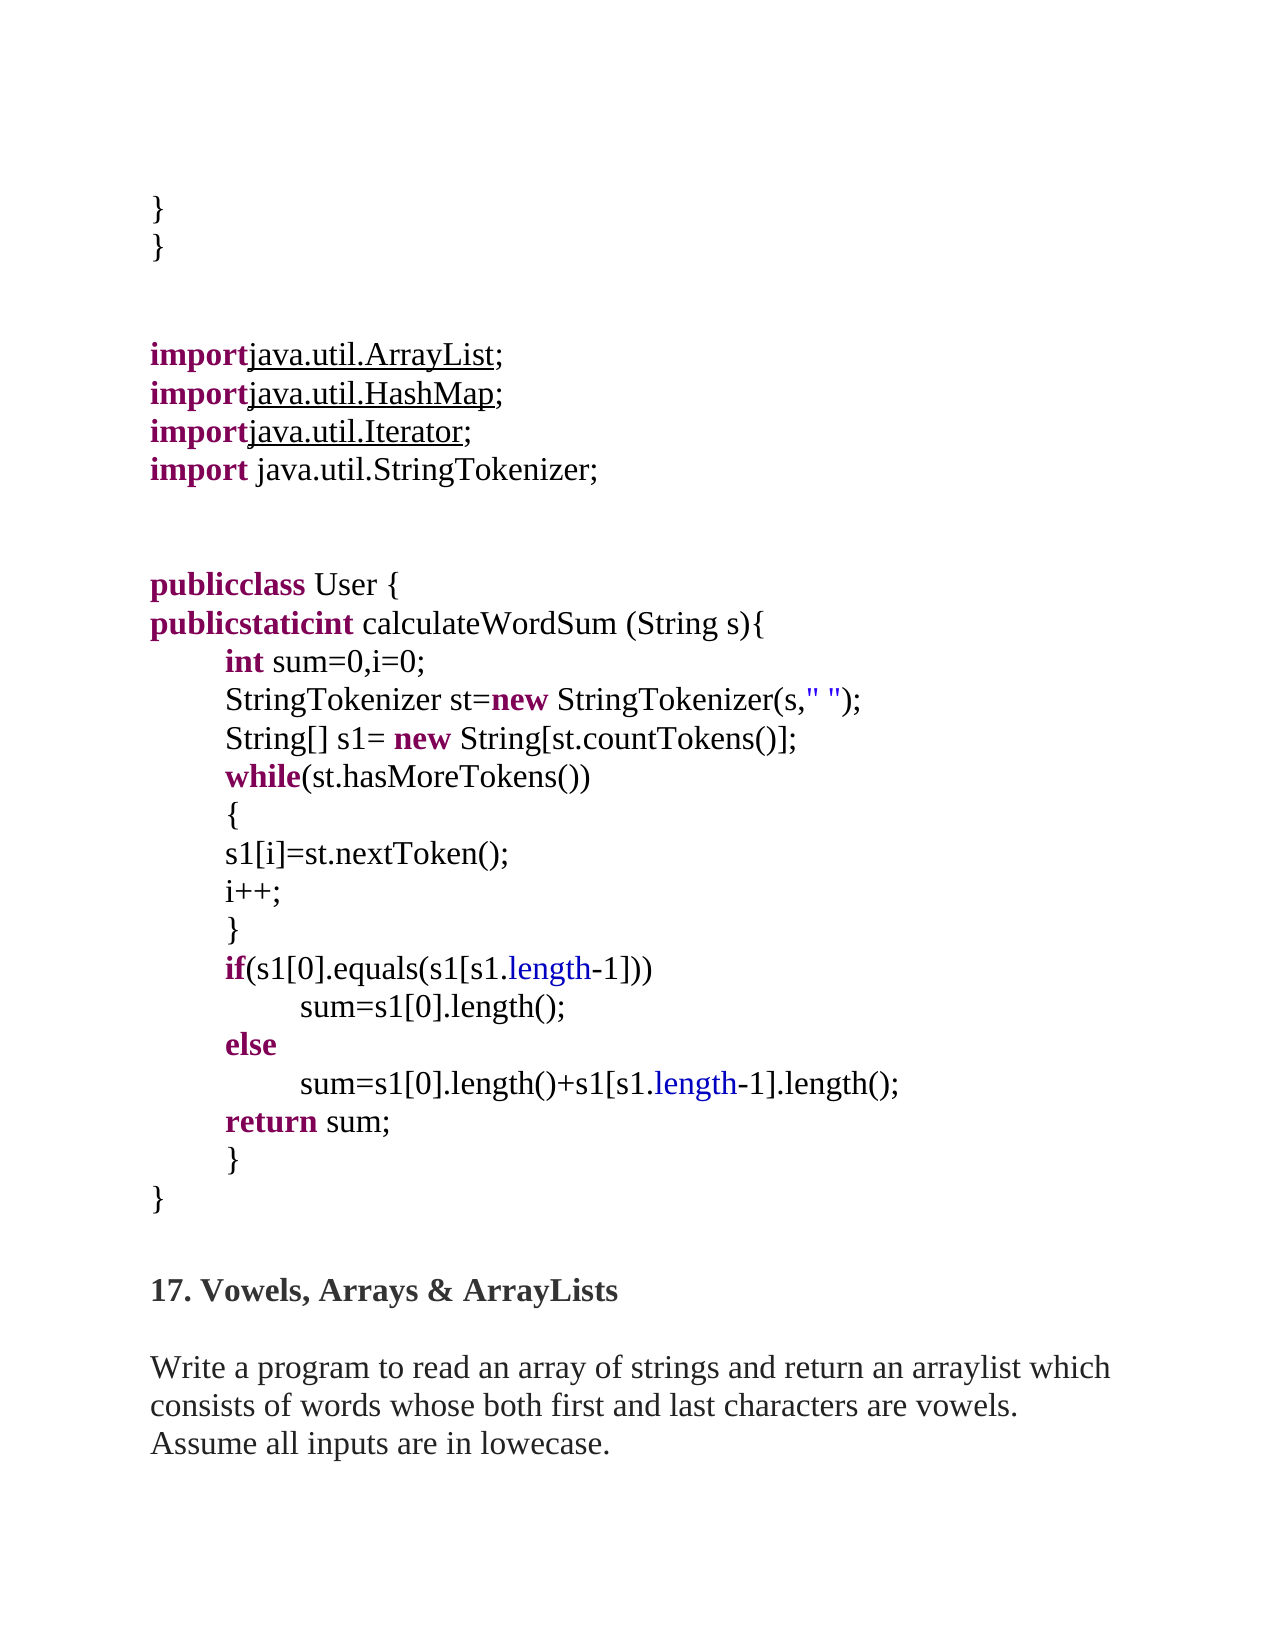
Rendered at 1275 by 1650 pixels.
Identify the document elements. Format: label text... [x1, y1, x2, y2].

text } [150, 1139, 1125, 1178]
text } [150, 909, 1125, 948]
text Write a program to read an array of strings and return an arraylist which consists of words whose both first and last characters are vowels. Assume all inputs are in lowecase. [150, 1347, 1125, 1462]
text publicstaticint calculateWordSum (String s){ [150, 603, 1125, 641]
text sum=s1[0].length()+s1[s1.length-1].length(); [150, 1063, 1125, 1101]
text s1[i]=st.nextToken(); [150, 833, 1125, 871]
text import java.util.StringTokenizer; [150, 449, 1125, 488]
text 17. Vowels, Arrays & ArrayLists [150, 1270, 1125, 1308]
text importjava.util.HashMap; [150, 373, 1125, 411]
text return sum; [150, 1101, 1125, 1139]
text int sum=0,i=0; [150, 641, 1125, 679]
text } [150, 1178, 1125, 1216]
text { [150, 794, 1125, 833]
text } [150, 227, 1125, 265]
text if(s1[0].equals(s1[s1.length-1])) [150, 948, 1125, 986]
text importjava.util.Iterator; [150, 411, 1125, 449]
text importjava.util.ArrayList; [150, 334, 1125, 373]
text StringTokenizer st=new StringTokenizer(s," "); [150, 679, 1125, 718]
text } [150, 188, 1125, 227]
text sum=s1[0].length(); [150, 986, 1125, 1024]
text publicclass User { [150, 564, 1125, 603]
text else [150, 1024, 1125, 1063]
text while(st.hasMoreTokens()) [150, 756, 1125, 794]
text i++; [150, 871, 1125, 909]
text String[] s1= new String[st.countTokens()]; [150, 718, 1125, 756]
